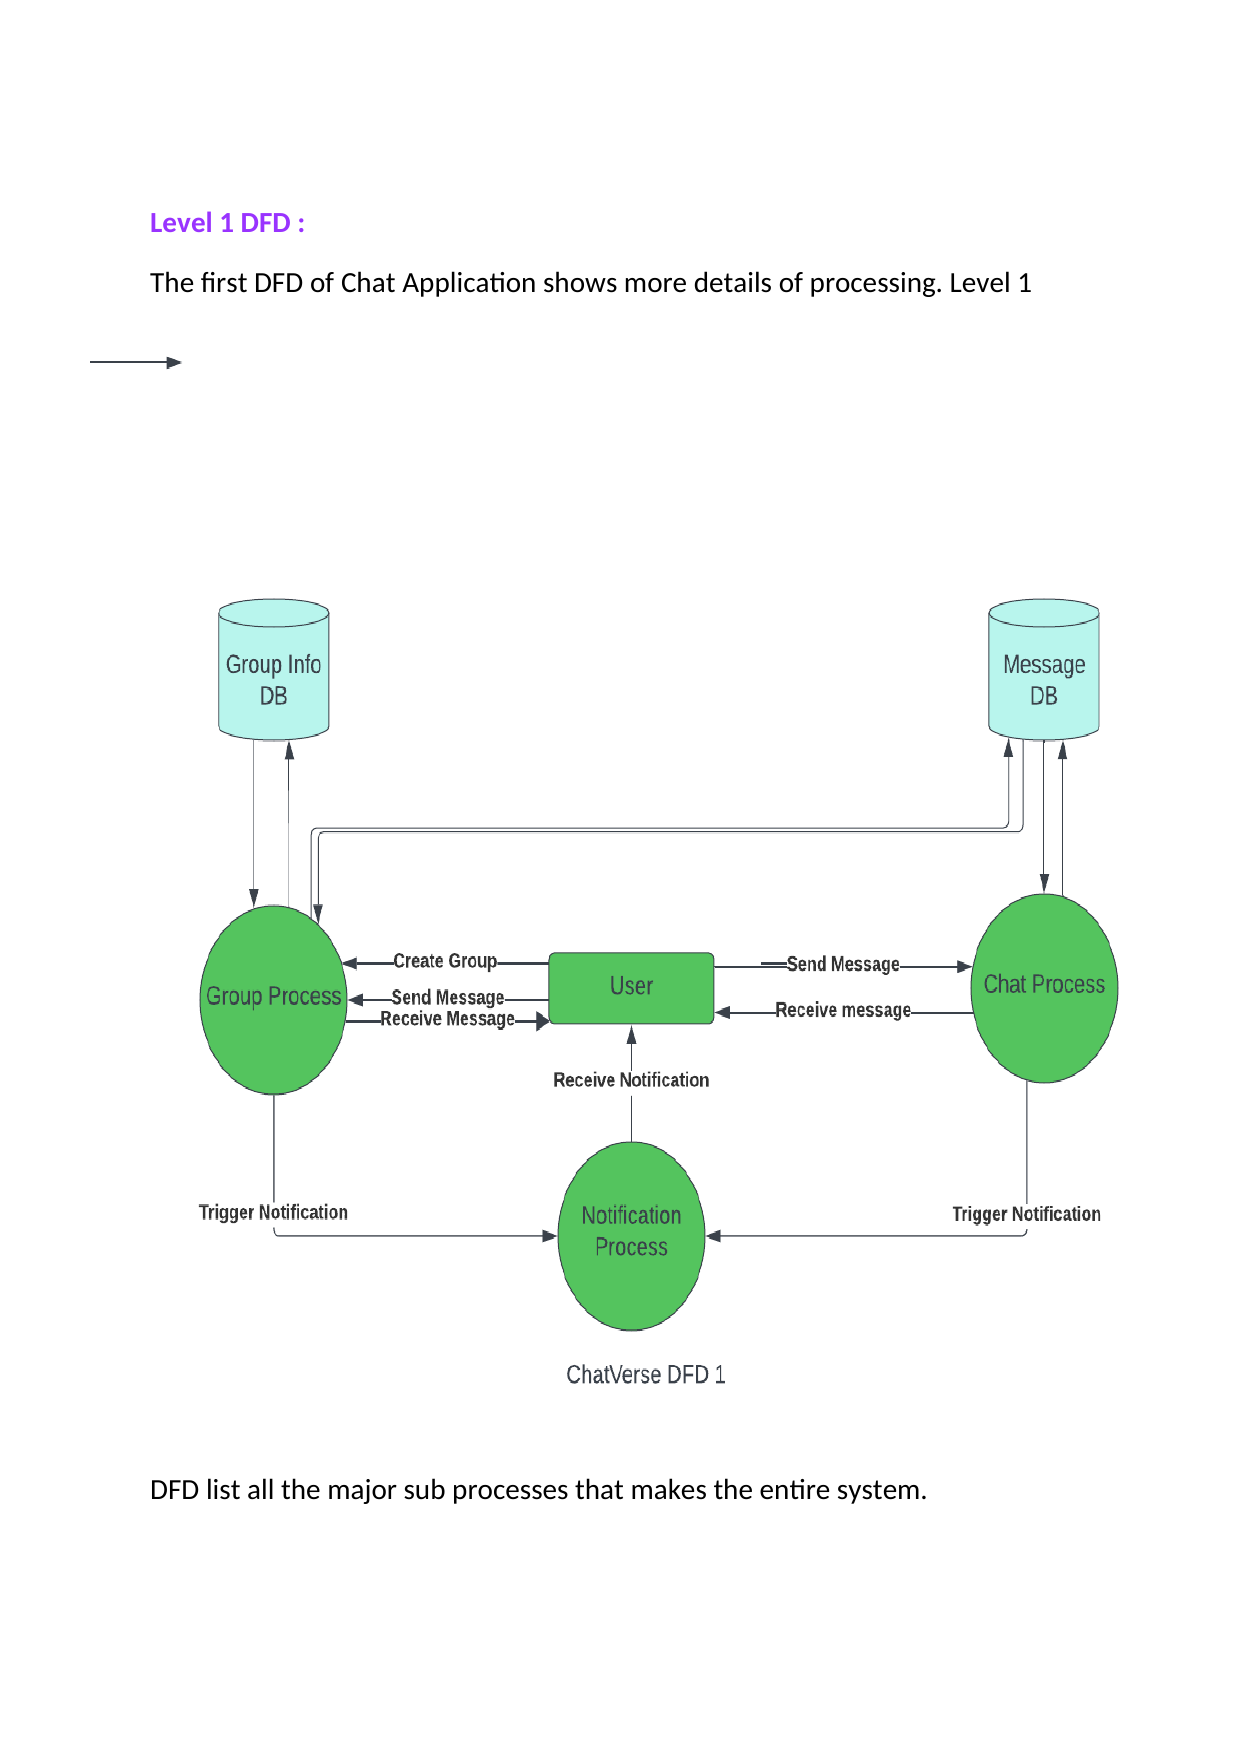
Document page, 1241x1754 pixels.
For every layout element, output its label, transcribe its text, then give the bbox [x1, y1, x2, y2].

text The first DFD of Chat Application shows more details of processing. Level 1 DFD list all the major sub processes that makes the entire system. [150, 1456, 1085, 1507]
picture [53, 310, 1152, 1456]
text Level 1 DFD : [150, 204, 1090, 240]
text The first DFD of Chat Application shows more details of processing. Level 1 DFD list all the major sub processes that makes the entire system. [150, 266, 1085, 310]
